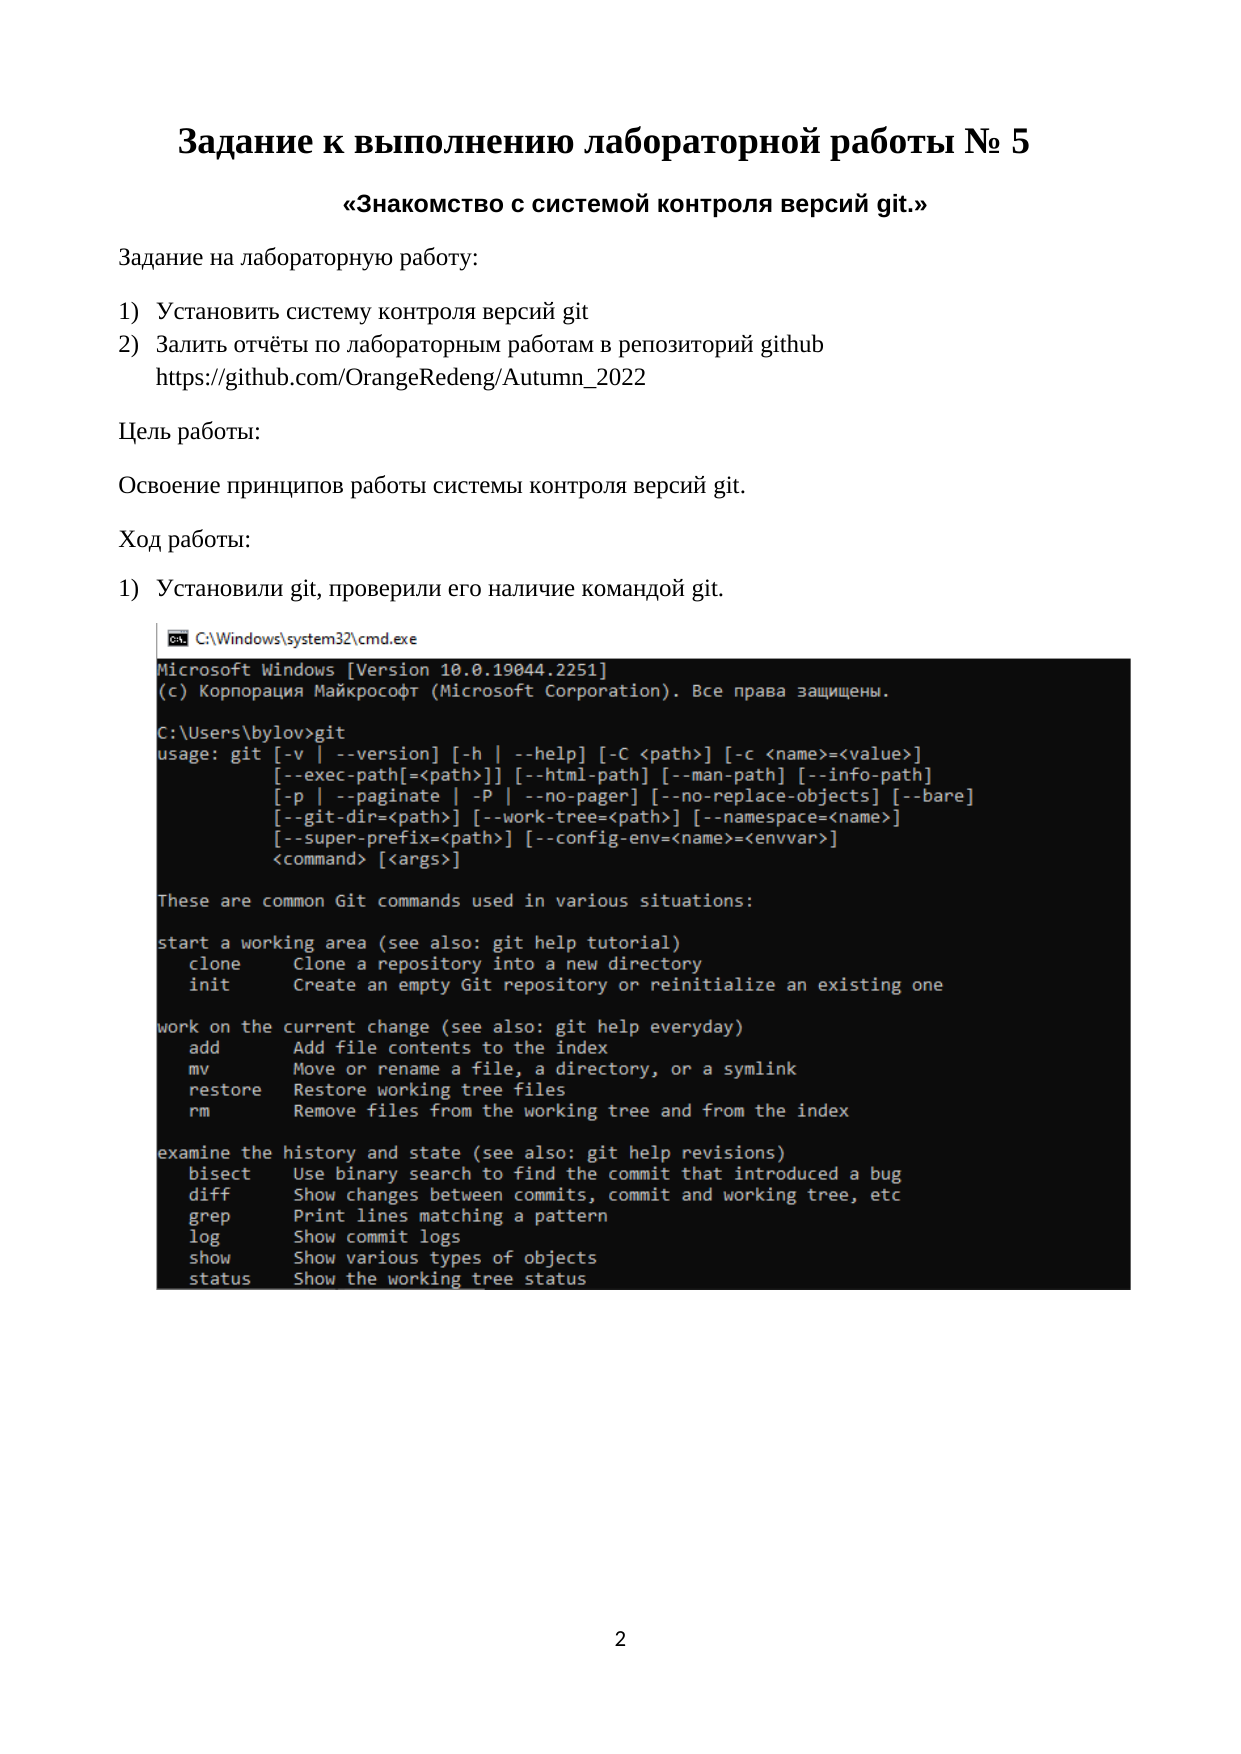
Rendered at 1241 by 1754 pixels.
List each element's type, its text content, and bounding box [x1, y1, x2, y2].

text Освоение принципов работы системы контроля версий git. [118, 470, 1152, 499]
list Установить систему контроля версий git [118, 296, 1152, 325]
list Залить отчёты по лабораторным работам в репозиторий github https://github.com/OrangeRedeng/Autumn_2022 [118, 329, 1152, 391]
text Задание к выполнению лабораторной работы № 5 [177, 118, 1152, 161]
text Ход работы: [118, 524, 1152, 553]
picture [156, 623, 1131, 1290]
text Задание на лабораторную работу: [118, 242, 1152, 271]
text «Знакомство с системой контроля версий git.» [118, 188, 1152, 217]
text Цель работы: [118, 416, 1152, 445]
list Установили git, проверили его наличие командой git. [118, 573, 1152, 602]
